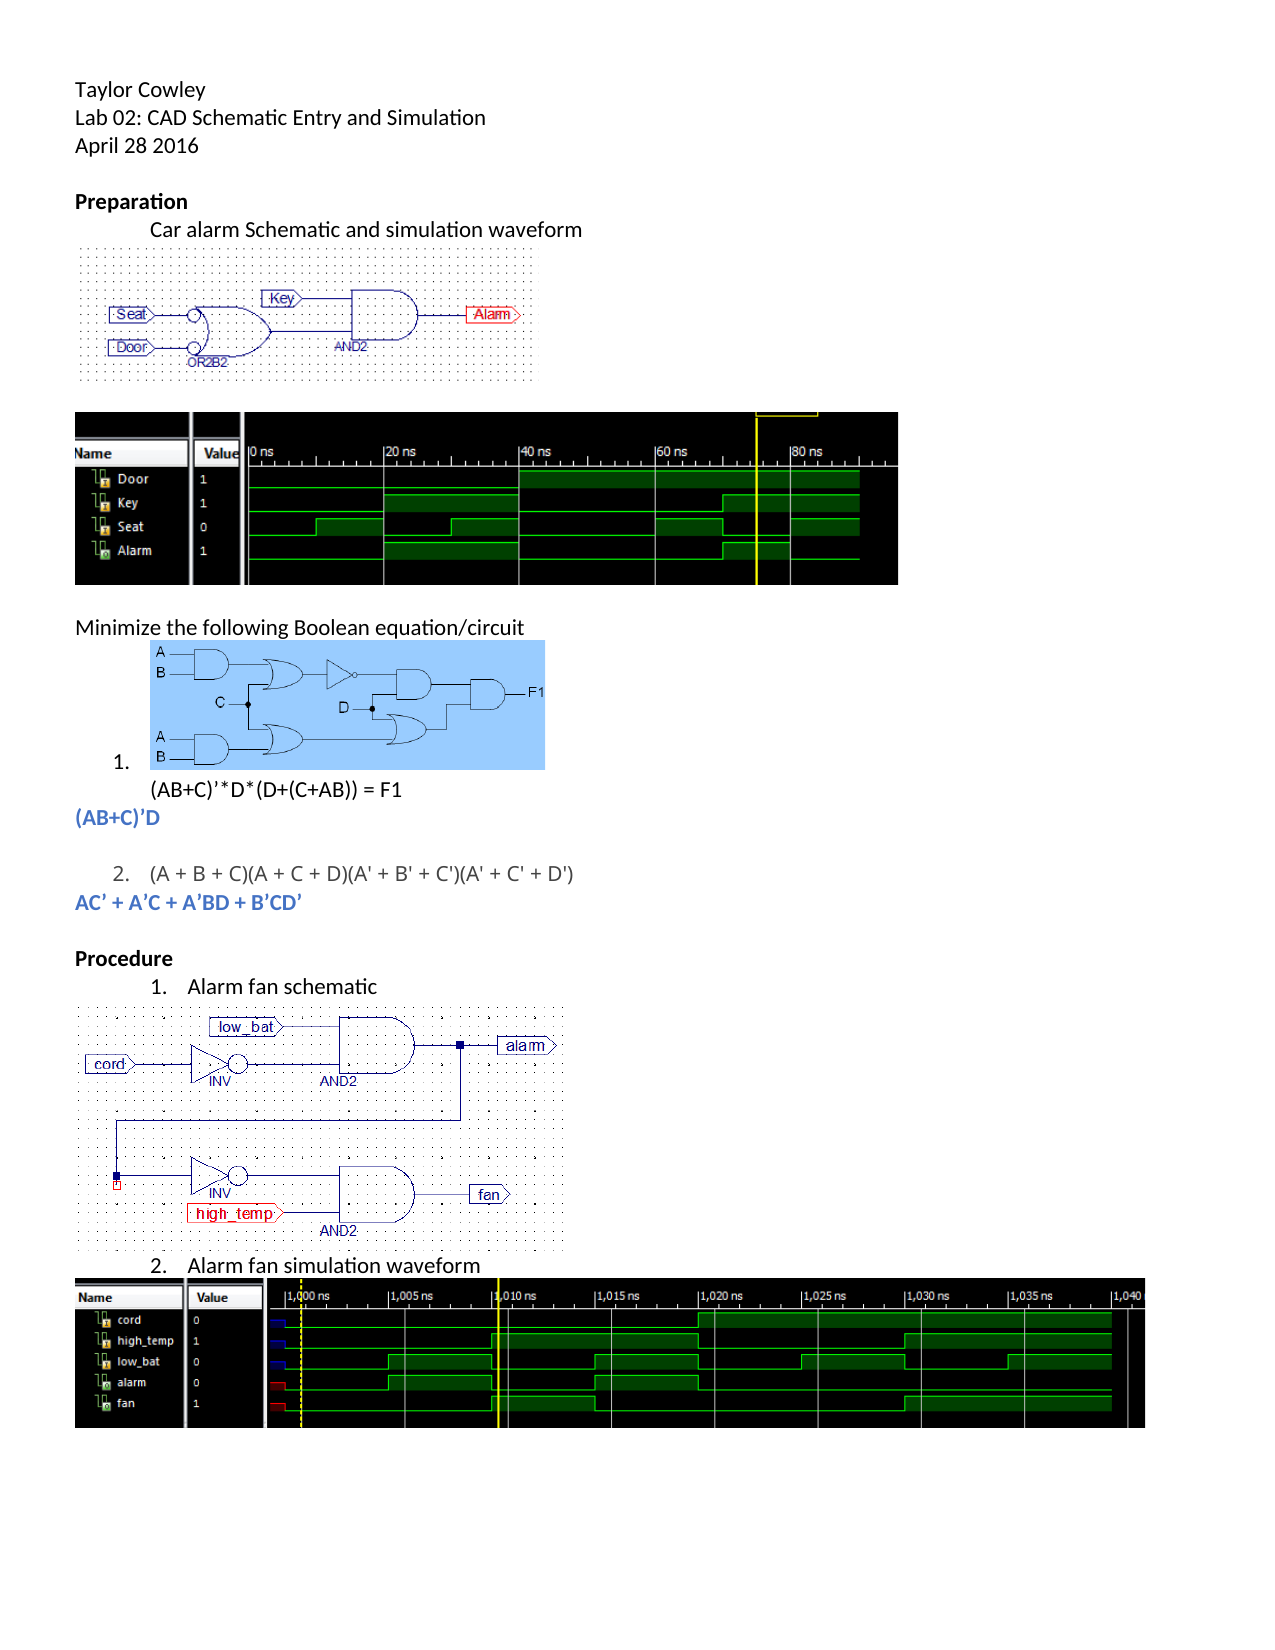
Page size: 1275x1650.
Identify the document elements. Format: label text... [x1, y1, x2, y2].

picture [75, 1000, 571, 1251]
text Lab 02: CAD Schematic Entry and Simulation [75, 103, 1200, 131]
text Preparation [75, 187, 1200, 215]
picture [75, 412, 899, 585]
picture [75, 1278, 1146, 1428]
picture [75, 243, 539, 385]
text Minimize the following Boolean equation/circuit [75, 613, 1200, 641]
text Car alarm Schematic and simulation waveform [75, 215, 1200, 243]
list Alarm fan simulation waveform [150, 1251, 1200, 1279]
text Procedure [75, 944, 1200, 972]
text (AB+C)’D [75, 803, 1200, 831]
list (A + B + C)(A + C + D)(A' + B' + C')(A' + C' + D') [112, 859, 1200, 888]
list (AB+C)’*D*(D+(C+AB)) = F1 [150, 775, 1200, 803]
text Taylor Cowley [75, 75, 1200, 103]
picture [150, 640, 546, 770]
text April 28 2016 [75, 131, 1200, 159]
text AC’ + A’C + A’BD + B’CD’ [75, 888, 1200, 916]
list Alarm fan schematic [150, 972, 1200, 1000]
